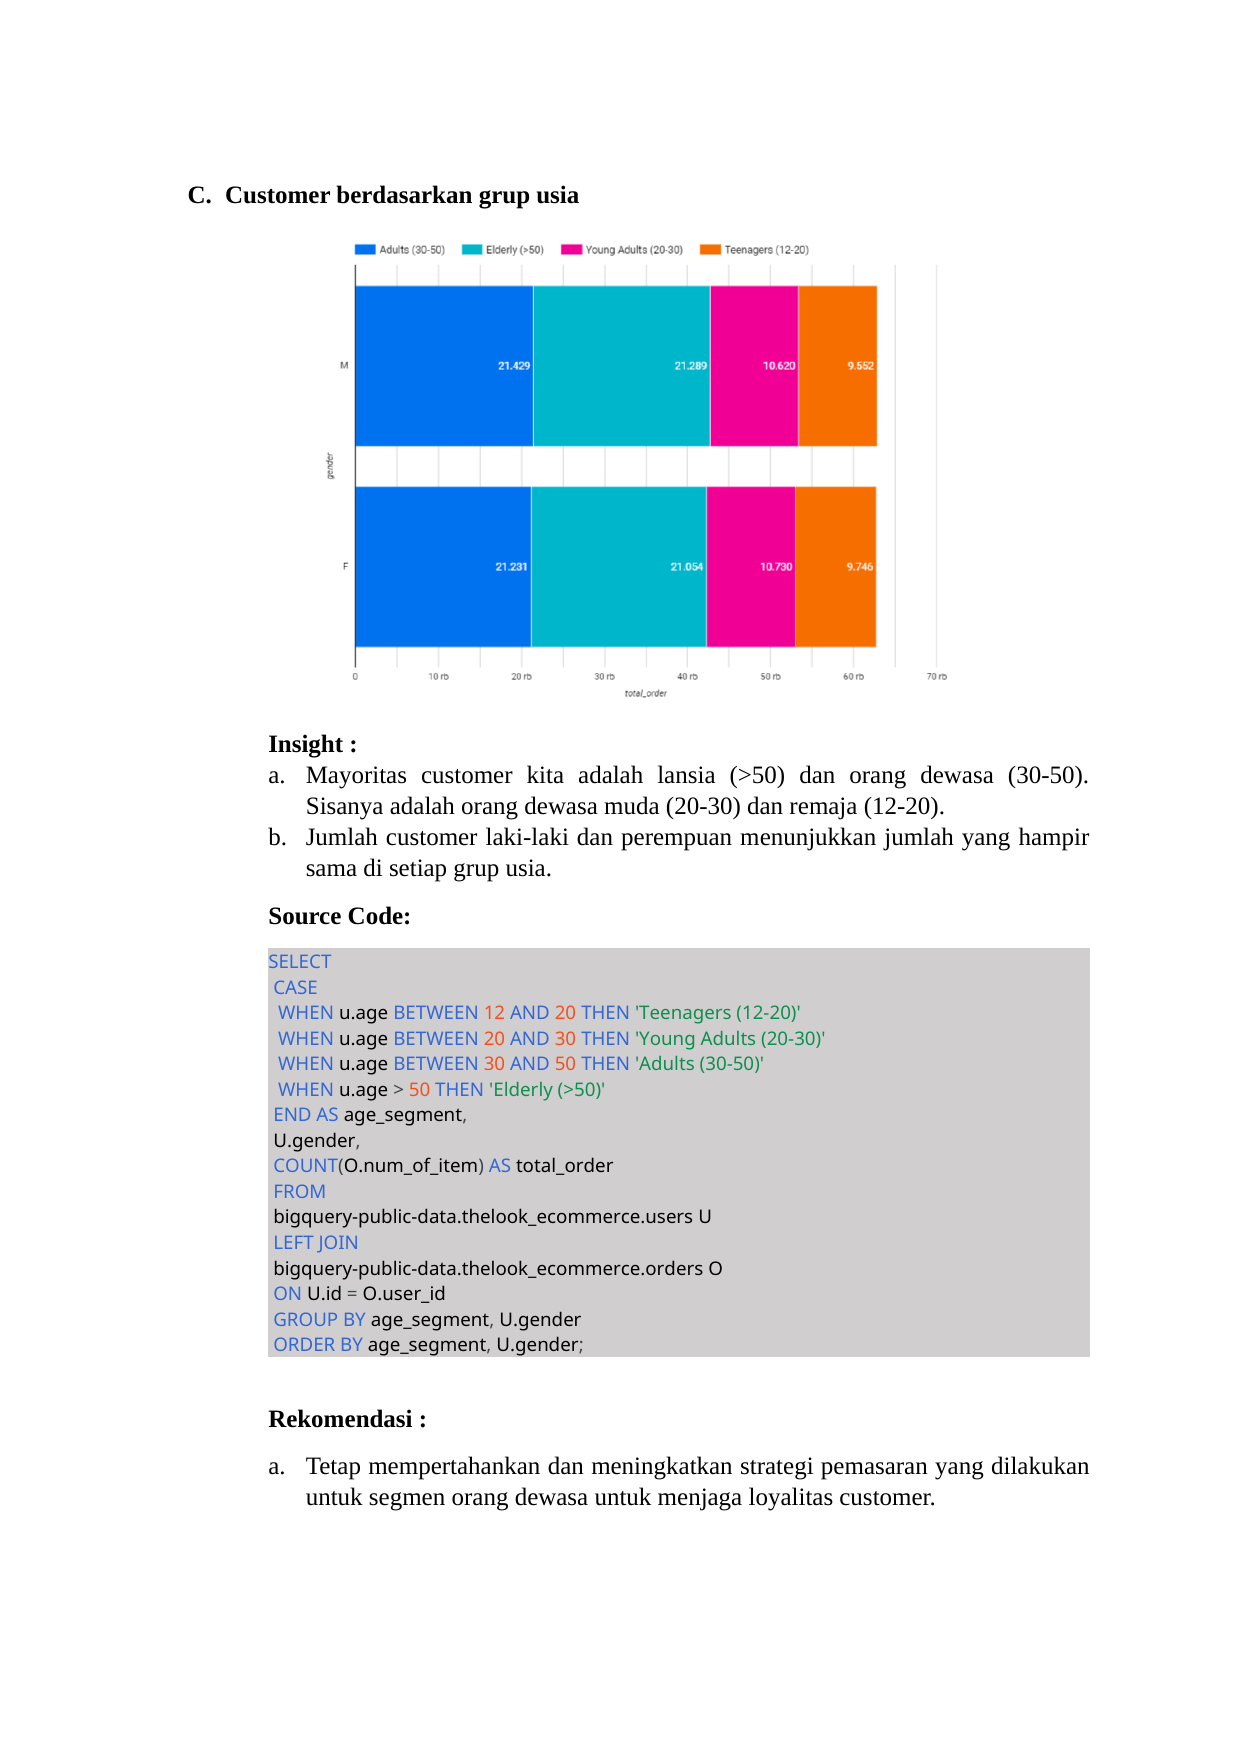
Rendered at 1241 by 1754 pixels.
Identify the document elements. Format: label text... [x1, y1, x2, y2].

text FROM [268, 1178, 1090, 1204]
list Customer berdasarkan grup usia [187, 180, 1090, 209]
list Mayoritas customer kita adalah lansia (>50) dan orang dewasa (30-50). Sisanya adalah orang dewasa muda (20-30) dan remaja (12-20). [268, 760, 1090, 820]
text Source Code: [268, 901, 1090, 929]
text END AS age_segment, [268, 1102, 1090, 1127]
text Rekomendasi : [268, 1404, 1090, 1432]
text COUNT(O.num_of_item) AS total_order [268, 1153, 1090, 1178]
list Insight : [268, 729, 1090, 758]
text WHEN u.age BETWEEN 12 AND 20 THEN 'Teenagers (12-20)' [268, 999, 1090, 1025]
text WHEN u.age > 50 THEN 'Elderly (>50)' [268, 1076, 1090, 1102]
text U.gender, [268, 1127, 1090, 1153]
picture [317, 227, 961, 711]
text WHEN u.age BETWEEN 30 AND 50 THEN 'Adults (30-50)' [268, 1051, 1090, 1076]
text WHEN u.age BETWEEN 20 AND 30 THEN 'Young Adults (20-30)' [268, 1025, 1090, 1051]
list Jumlah customer laki-laki dan perempuan menunjukkan jumlah yang hampir sama di setiap grup usia. [268, 822, 1090, 882]
text SELECT [268, 948, 1090, 974]
text ORDER BY age_segment, U.gender; [268, 1331, 1090, 1357]
text GROUP BY age_segment, U.gender [268, 1306, 1090, 1331]
text bigquery-public-data.thelook_ecommerce.orders O [268, 1255, 1090, 1280]
text ON U.id = O.user_id [268, 1280, 1090, 1306]
text LEFT JOIN [268, 1229, 1090, 1255]
text bigquery-public-data.thelook_ecommerce.users U [268, 1204, 1090, 1229]
text CASE [268, 974, 1090, 999]
list Tetap mempertahankan dan meningkatkan strategi pemasaran yang dilakukan untuk segmen orang dewasa untuk menjaga loyalitas customer. [268, 1451, 1090, 1511]
